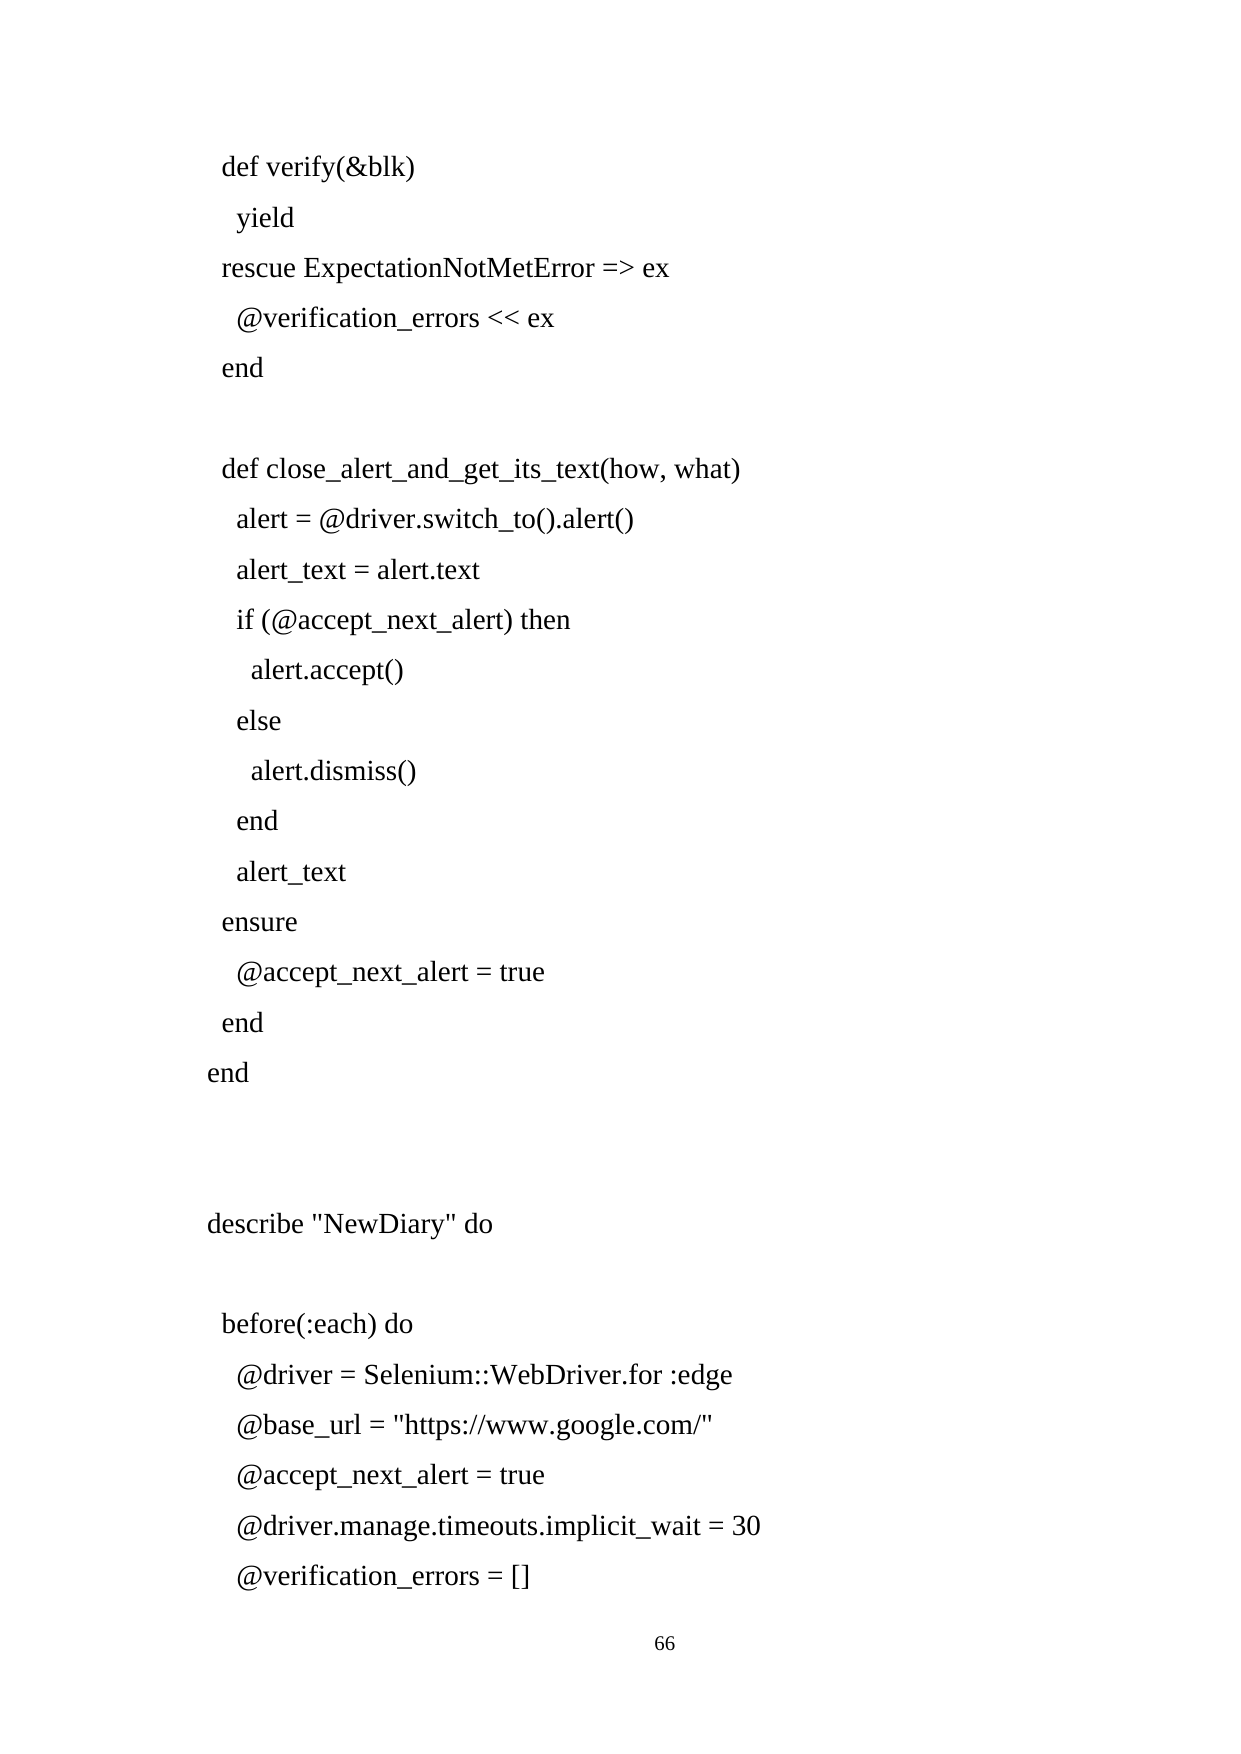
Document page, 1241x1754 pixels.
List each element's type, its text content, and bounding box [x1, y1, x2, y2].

text end [148, 351, 1181, 384]
text def verify(&blk) [148, 149, 1181, 183]
text @accept_next_alert = true [148, 954, 1181, 988]
text describe "NewDiary" do [148, 1206, 1181, 1239]
text @verification_errors = [] [148, 1558, 1181, 1592]
text ensure [148, 904, 1181, 938]
text @driver.manage.timeouts.implicit_wait = 30 [148, 1508, 1181, 1541]
text rescue ExpectationNotMetError => ex [148, 250, 1181, 283]
text if (@accept_next_alert) then [148, 602, 1181, 636]
text end [148, 1055, 1181, 1088]
text yield [148, 200, 1181, 233]
text @base_url = "https://www.google.com/" [148, 1407, 1181, 1441]
text else [148, 703, 1181, 736]
text end [148, 803, 1181, 837]
text alert = @driver.switch_to().alert() [148, 502, 1181, 535]
text alert_text [148, 854, 1181, 887]
text before(:each) do [148, 1307, 1181, 1340]
text def close_alert_and_get_its_text(how, what) [148, 451, 1181, 485]
text @verification_errors << ex [148, 300, 1181, 334]
text end [148, 1005, 1181, 1038]
text @driver = Selenium::WebDriver.for :edge [148, 1357, 1181, 1390]
text alert.accept() [148, 652, 1181, 686]
text alert.dismiss() [148, 753, 1181, 787]
text alert_text = alert.text [148, 552, 1181, 585]
text @accept_next_alert = true [148, 1457, 1181, 1491]
